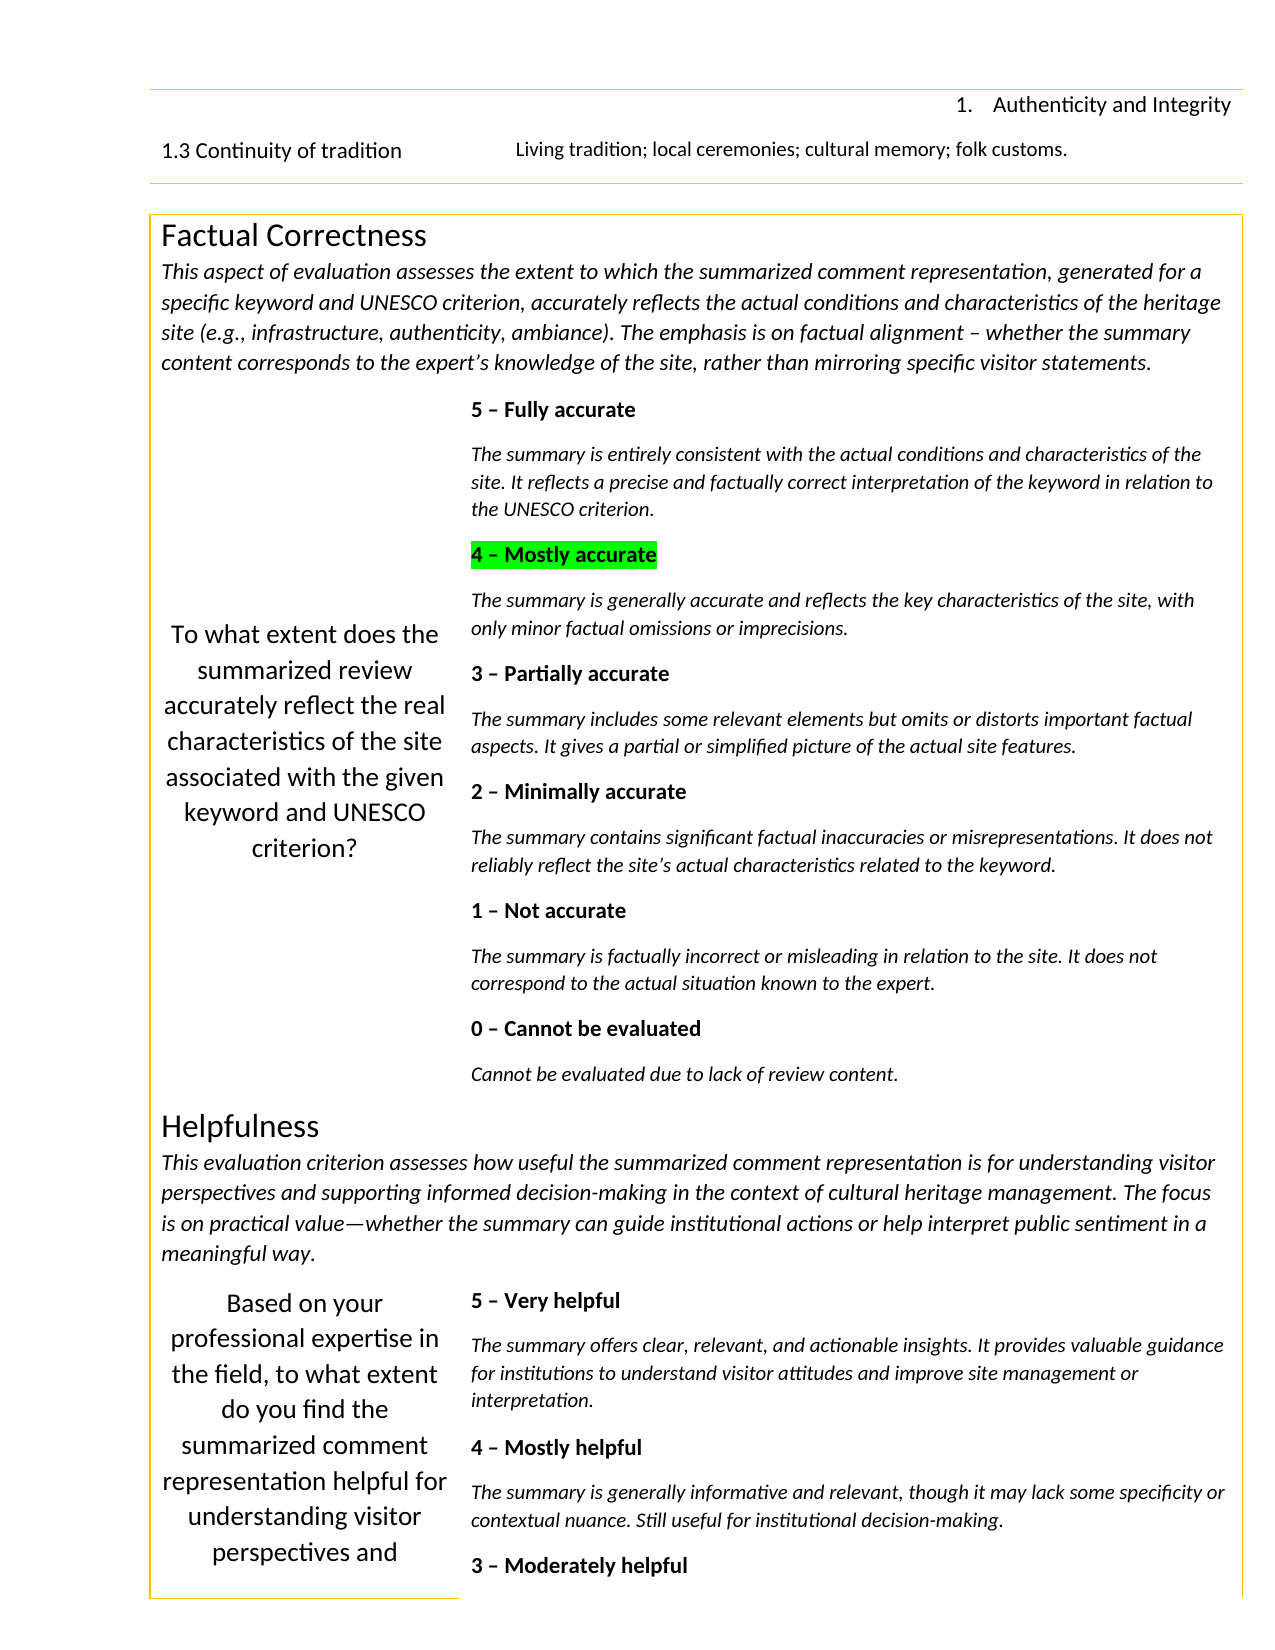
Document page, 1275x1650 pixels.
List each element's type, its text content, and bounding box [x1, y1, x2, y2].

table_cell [460, 1551, 1242, 1598]
table_cell 4 – Mostly helpful The summary is generally informative and relevant, though it may lack some specificity or contextual nuance. Still useful for institutional decision-making. [460, 1432, 1242, 1551]
table_cell 1.3 Continuity of tradition [150, 136, 504, 183]
table_cell 2 – Minimally accurate The summary contains significant factual inaccuracies or misrepresentations. It does not reliably reflect the site’s actual characteristics related to the keyword. [460, 778, 1242, 896]
table_cell Living tradition; local ceremonies; cultural memory; folk customs. [504, 136, 1243, 183]
table_header Authenticity and Integrity [150, 90, 1243, 136]
table_cell To what extent does the summarized review accurately reflect the real characteristics of the site associated with the given keyword and UNESCO criterion? [151, 395, 459, 1105]
table_cell 5 – Fully accurate The summary is entirely consistent with the actual conditions and characteristics of the site. It reflects a precise and factually correct interpretation of the keyword in relation to the UNESCO criterion. [460, 395, 1242, 541]
table_cell Based on your professional expertise in the field, to what extent do you find the summarized comment representation helpful for understanding visitor perspectives and informing decisions related to this aspect of the site? [151, 1286, 459, 1598]
table_header Factual Correctness This aspect of evaluation assesses the extent to which the summarized comment representation, generated for a specific keyword and UNESCO criterion, accurately reflects the actual conditions and characteristics of the heritage site (e.g., infrastructure, authenticity, ambiance). The emphasis is on factual alignment – whether the summary content corresponds to the expert’s knowledge of the site, rather than mirroring specific visitor statements. [151, 215, 1242, 395]
table_cell 4 – Mostly accurate The summary is generally accurate and reflects the key characteristics of the site, with only minor factual omissions or imprecisions. [460, 541, 1242, 659]
table_cell 5 – Very helpful The summary offers clear, relevant, and actionable insights. It provides valuable guidance for institutions to understand visitor attitudes and improve site management or interpretation. [460, 1286, 1242, 1432]
table_cell 3 – Partially accurate The summary includes some relevant elements but omits or distorts important factual aspects. It gives a partial or simplified picture of the actual site features. [460, 659, 1242, 777]
table_cell Helpfulness This evaluation criterion assesses how useful the summarized comment representation is for understanding visitor perspectives and supporting informed decision-making in the context of cultural heritage management. The focus is on practical value—whether the summary can guide institutional actions or help interpret public sentiment in a meaningful way. [151, 1105, 1242, 1286]
table_cell 1 – Not accurate The summary is factually incorrect or misleading in relation to the site. It does not correspond to the actual situation known to the expert. [460, 896, 1242, 1014]
table_cell 0 – Cannot be evaluated Cannot be evaluated due to lack of review content. [460, 1014, 1242, 1105]
